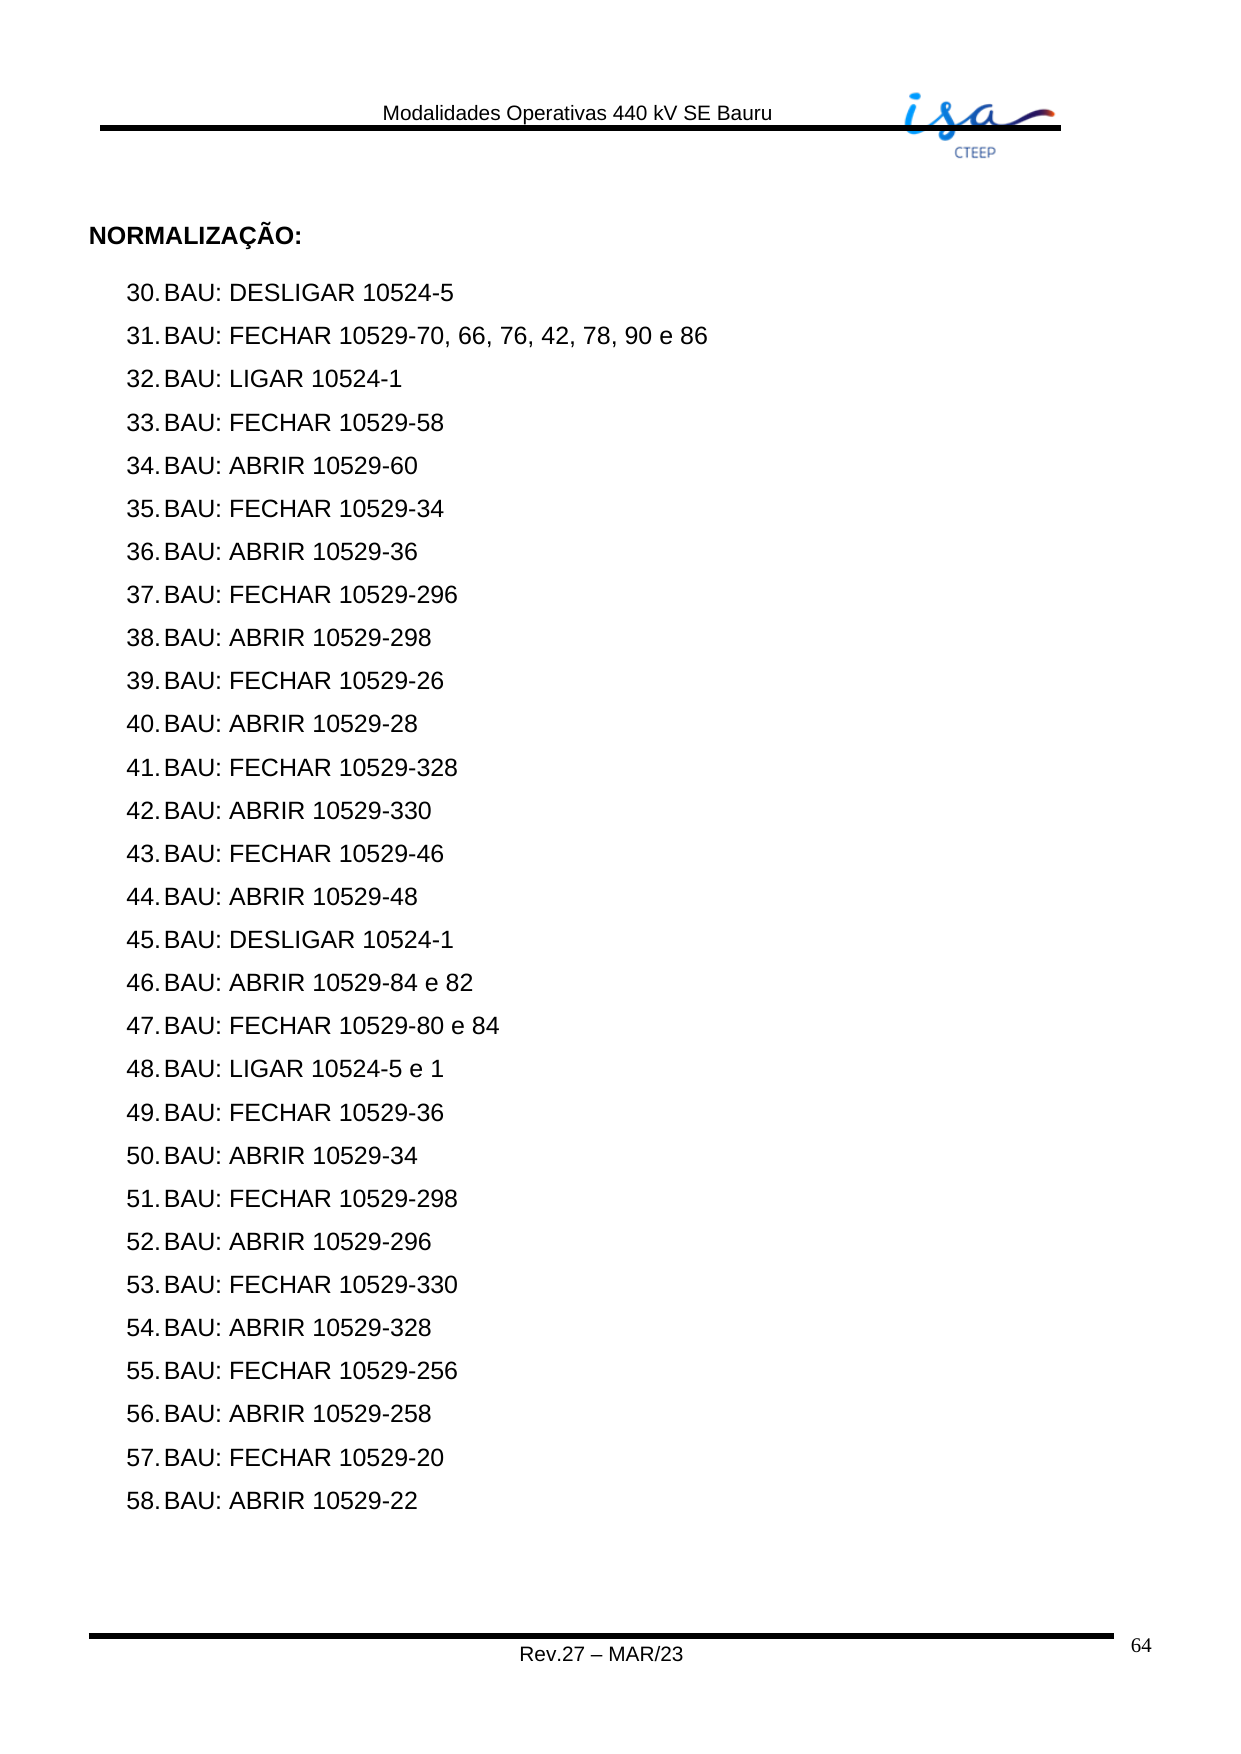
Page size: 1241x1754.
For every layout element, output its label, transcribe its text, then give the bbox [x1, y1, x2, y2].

subtitle BAU: ABRIR 10529-84 e 82 [126, 968, 1152, 997]
subtitle BAU: ABRIR 10529-34 [126, 1141, 1152, 1169]
subtitle BAU: FECHAR 10529-26 [126, 666, 1152, 695]
subtitle BAU: ABRIR 10529-22 [126, 1486, 1152, 1514]
picture [899, 88, 1059, 125]
subtitle BAU: FECHAR 10529-34 [126, 494, 1152, 523]
subtitle BAU: ABRIR 10529-36 [126, 537, 1152, 566]
subtitle BAU: FECHAR 10529-58 [126, 408, 1152, 436]
subtitle BAU: DESLIGAR 10524-1 [126, 925, 1152, 954]
text NORMALIZAÇÃO: [89, 221, 1152, 249]
subtitle BAU: ABRIR 10529-60 [126, 451, 1152, 479]
subtitle BAU: FECHAR 10529-330 [126, 1270, 1152, 1299]
subtitle BAU: FECHAR 10529-80 e 84 [126, 1011, 1152, 1040]
subtitle BAU: LIGAR 10524-1 [126, 364, 1152, 393]
subtitle BAU: FECHAR 10529-36 [126, 1098, 1152, 1126]
subtitle BAU: ABRIR 10529-28 [126, 709, 1152, 738]
subtitle BAU: ABRIR 10529-48 [126, 882, 1152, 911]
subtitle BAU: FECHAR 10529-298 [126, 1184, 1152, 1213]
subtitle BAU: ABRIR 10529-328 [126, 1313, 1152, 1342]
subtitle BAU: ABRIR 10529-330 [126, 796, 1152, 824]
subtitle BAU: LIGAR 10524-5 e 1 [126, 1054, 1152, 1083]
subtitle BAU: ABRIR 10529-296 [126, 1227, 1152, 1256]
subtitle BAU: FECHAR 10529-328 [126, 753, 1152, 781]
subtitle BAU: ABRIR 10529-258 [126, 1399, 1152, 1428]
subtitle BAU: FECHAR 10529-256 [126, 1356, 1152, 1385]
subtitle BAU: FECHAR 10529-70, 66, 76, 42, 78, 90 e 86 [126, 321, 1152, 350]
subtitle BAU: FECHAR 10529-20 [126, 1443, 1152, 1471]
subtitle BAU: FECHAR 10529-46 [126, 839, 1152, 868]
subtitle BAU: ABRIR 10529-298 [126, 623, 1152, 652]
subtitle BAU: FECHAR 10529-296 [126, 580, 1152, 609]
picture [899, 131, 1059, 164]
list BAU: DESLIGAR 10524-5 [126, 278, 1152, 307]
